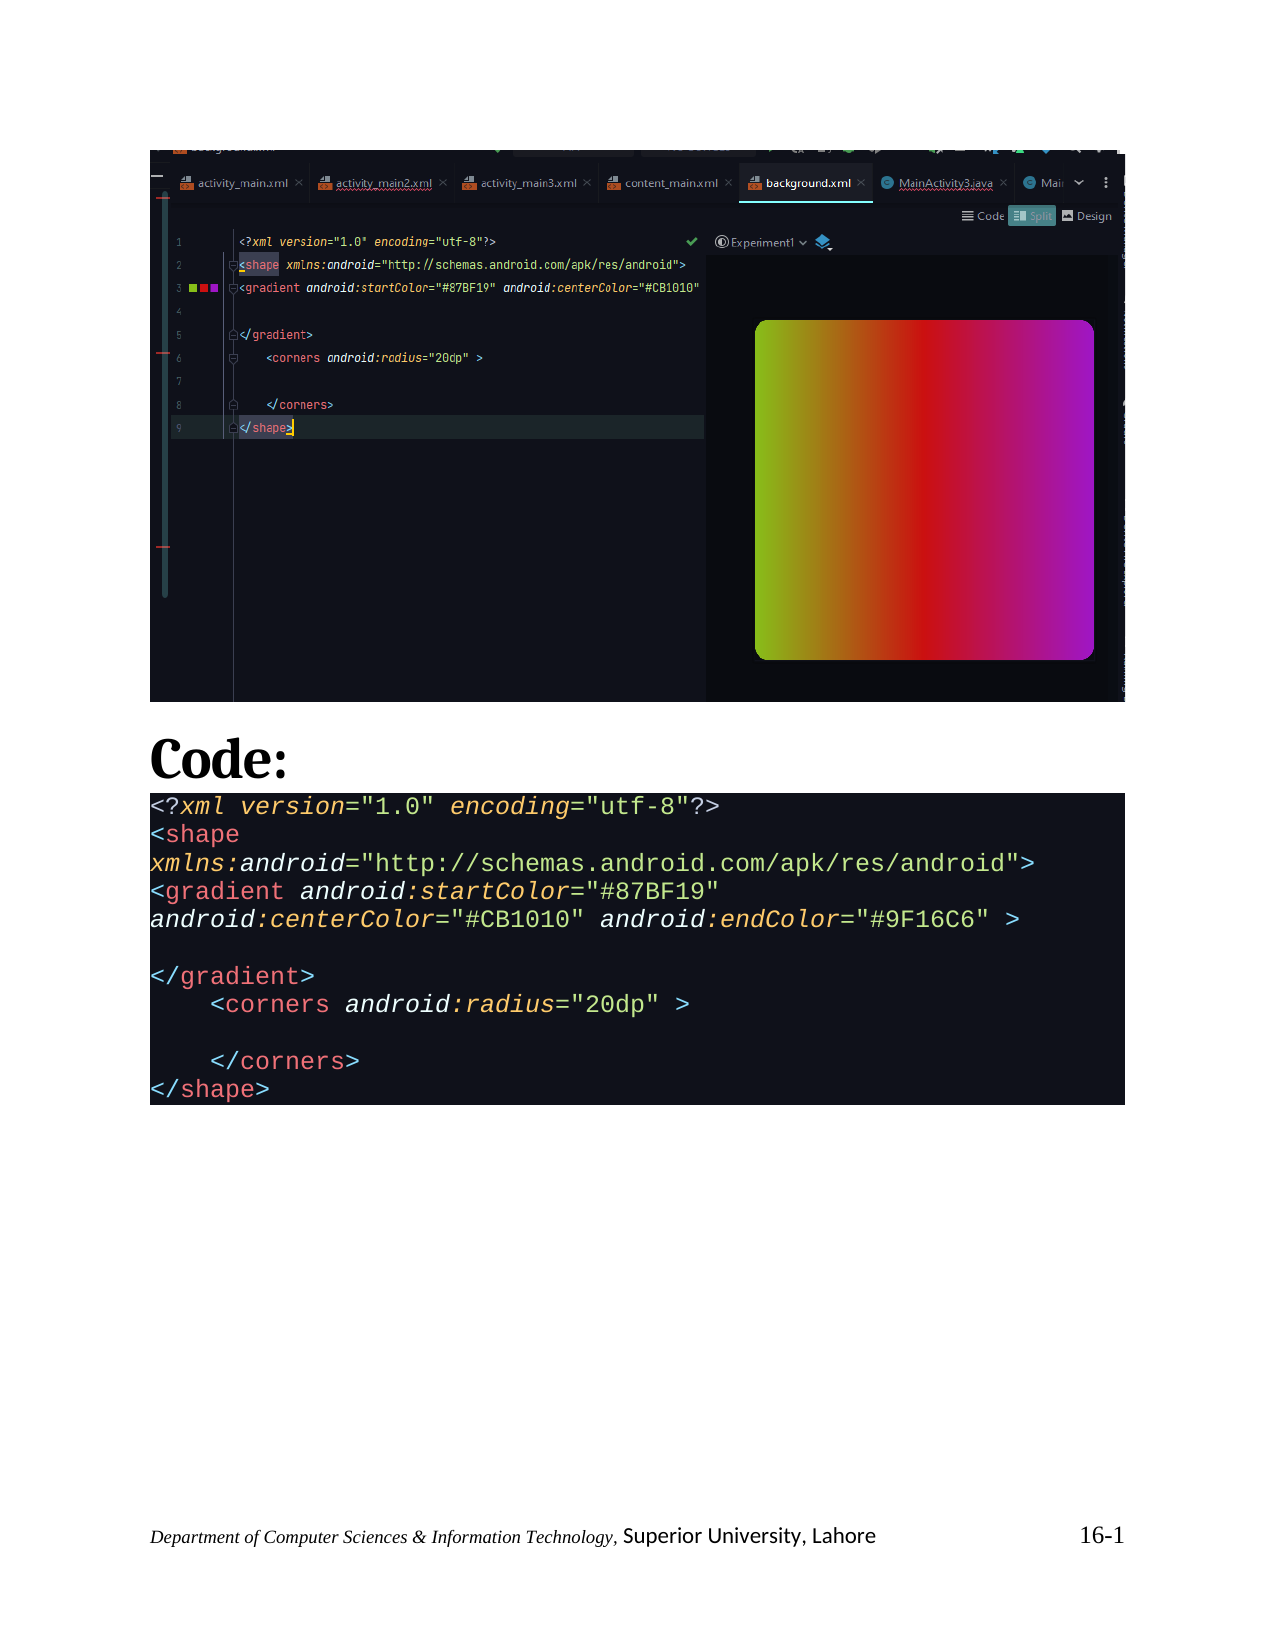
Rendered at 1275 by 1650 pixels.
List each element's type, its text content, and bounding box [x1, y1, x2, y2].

title Code: [150, 726, 1125, 793]
text <?xml version="1.0" encoding="utf-8"?> <shape xmlns:android="http://schemas.android.com/apk/res/android"> <gradient android:startColor="#87BF19" android:centerColor="#CB1010" android:endColor="#9F16C6" > </gradient> <corners android:radius="20dp" > </corners> </shape> [150, 793, 1125, 1105]
picture [150, 150, 1125, 702]
